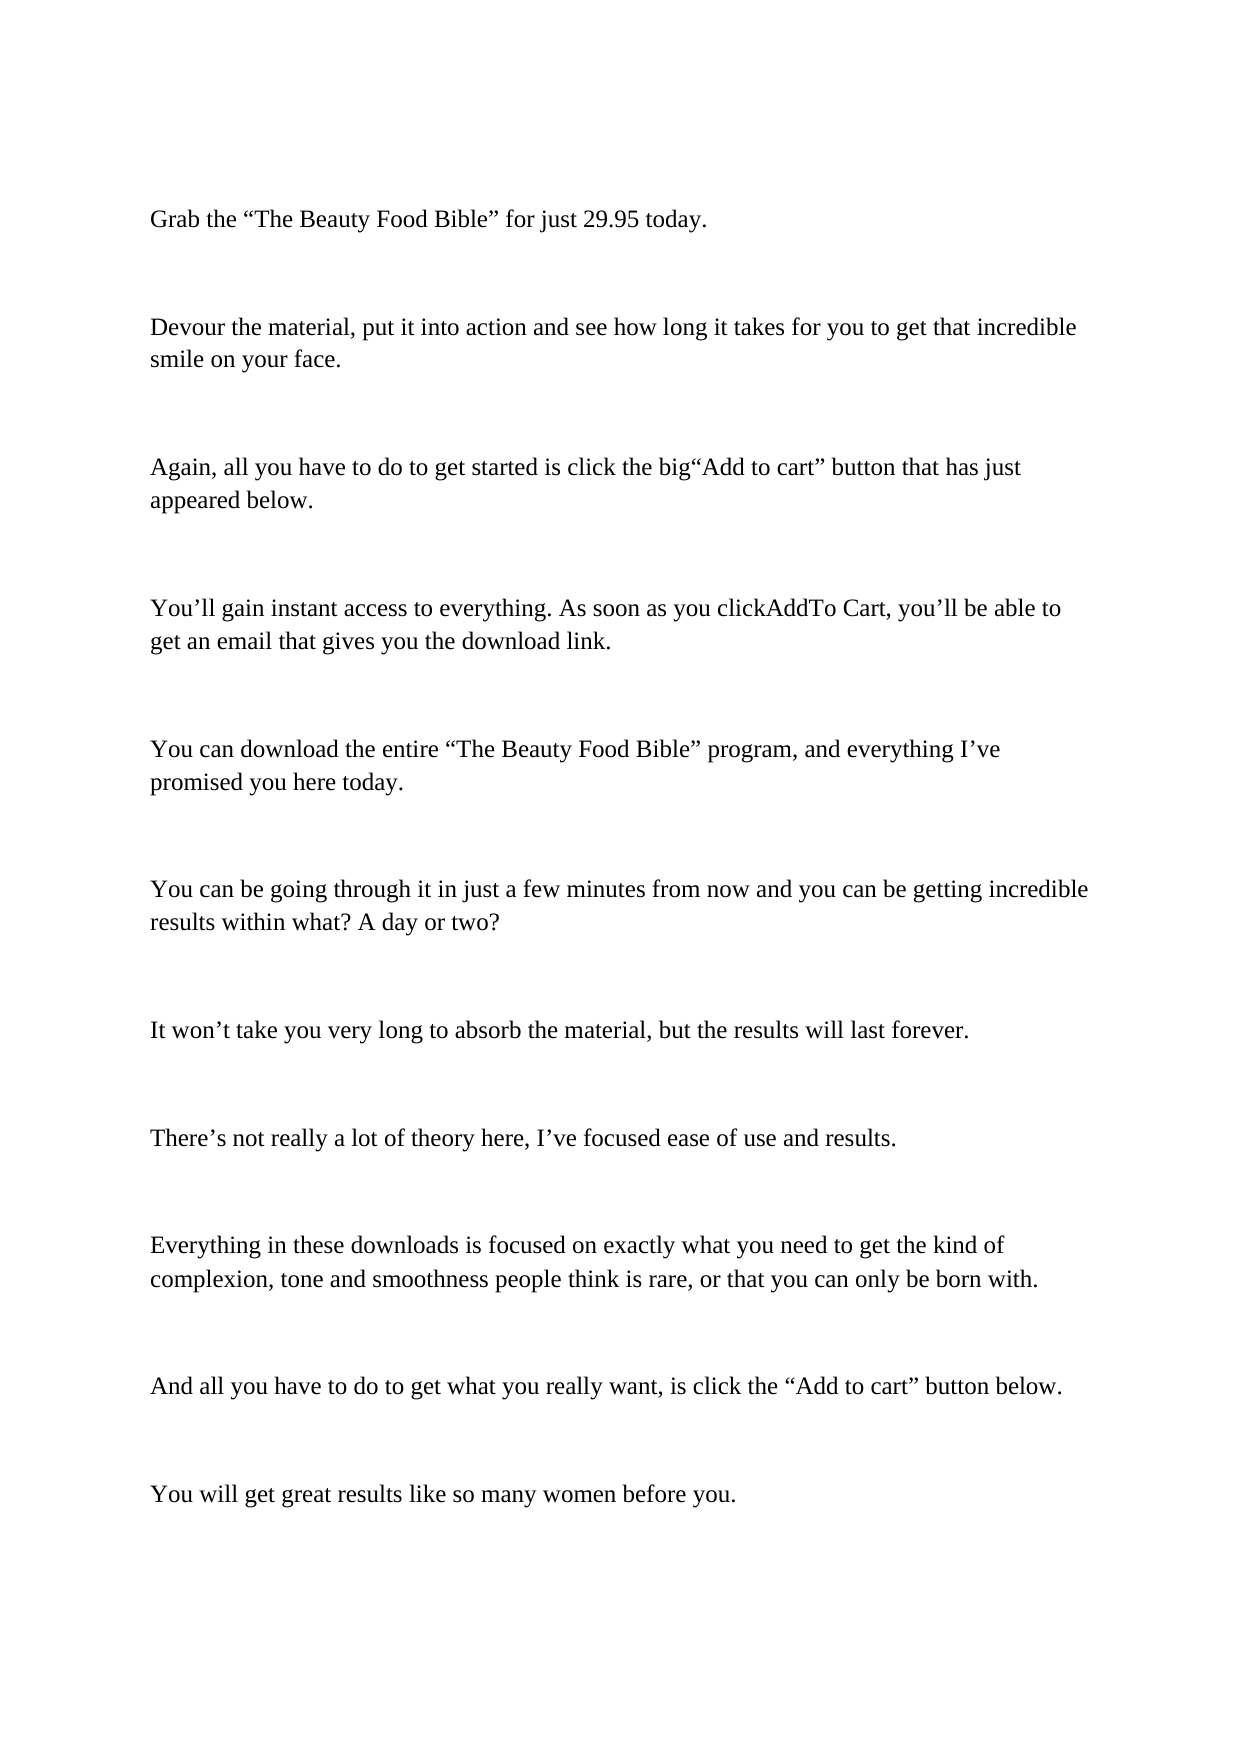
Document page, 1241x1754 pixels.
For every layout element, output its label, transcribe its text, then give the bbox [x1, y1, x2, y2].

text Devour the material, put it into action and see how long it takes for you to get that incredible smile on your face. [150, 312, 1090, 373]
text It won’t take you very long to absorb the material, but the results will last forever. [150, 1015, 1090, 1044]
text You’ll gain instant access to everything. As soon as you clickAddTo Cart, you’ll be able to get an email that gives you the download link. [150, 593, 1090, 655]
text You can be going through it in just a few minutes from now and you can be getting incredible results within what? A day or two? [150, 874, 1090, 936]
text Grab the “The Beauty Food Bible” for just 29.95 today. [150, 204, 1090, 233]
text Again, all you have to do to get started is click the big“Add to cart” button that has just appeared below. [150, 452, 1090, 514]
text You will get great results like so many women before you. [150, 1479, 1090, 1508]
text You can download the entire “The Beauty Food Bible” program, and everything I’ve promised you here today. [150, 734, 1090, 796]
text And all you have to do to get what you really want, is click the “Add to cart” button below. [150, 1371, 1090, 1400]
text There’s not really a lot of theory here, I’ve focused ease of use and results. [150, 1123, 1090, 1152]
text Everything in these downloads is focused on exactly what you need to get the kind of complexion, tone and smoothness people think is rare, or that you can only be born with. [150, 1231, 1090, 1292]
